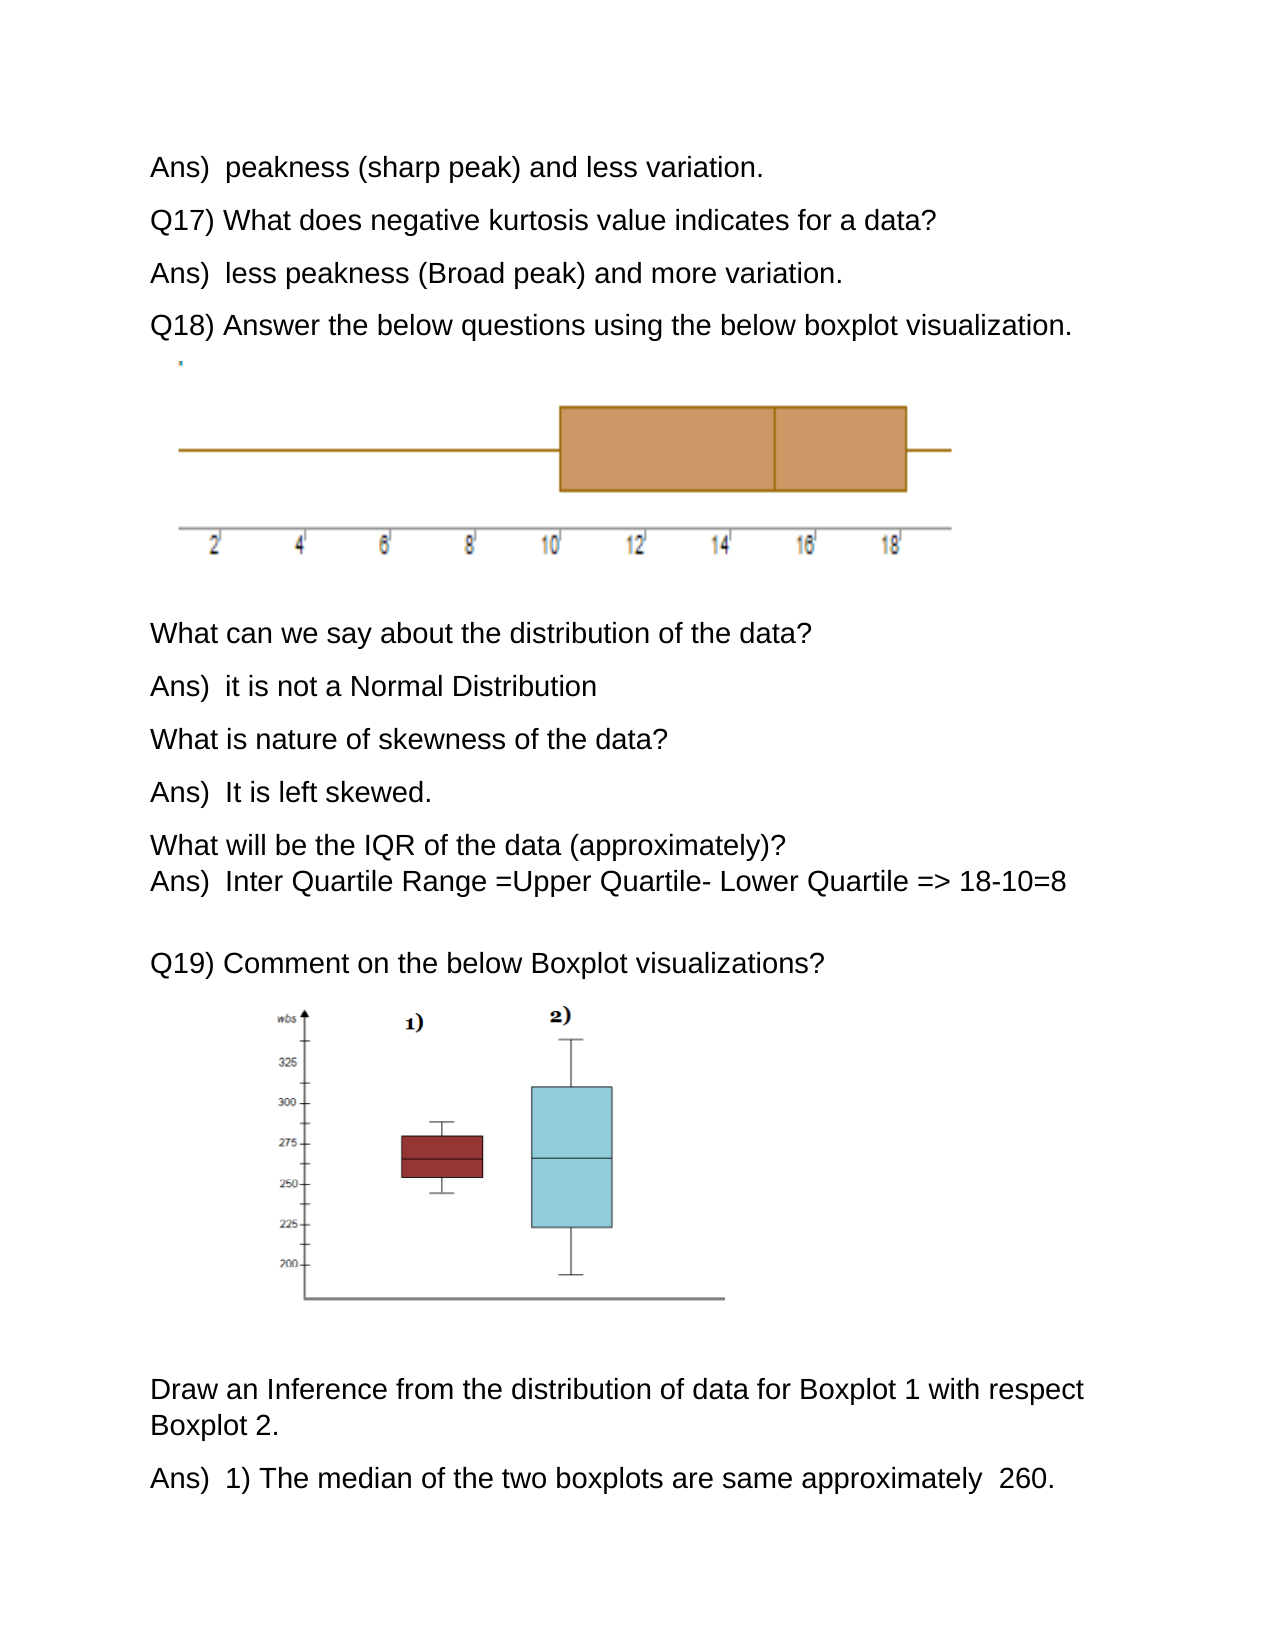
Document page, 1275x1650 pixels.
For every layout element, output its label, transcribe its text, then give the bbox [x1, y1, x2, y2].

text Q18) Answer the below questions using the below boxplot visualization. [150, 308, 1125, 342]
picture [150, 361, 1068, 598]
text Q19) Comment on the below Boxplot visualizations? [150, 946, 1125, 980]
text Ans) it is not a Normal Distribution [150, 669, 1125, 703]
text Ans) less peakness (Broad peak) and more variation. [150, 256, 1125, 289]
text What is nature of skewness of the data? [150, 722, 1125, 756]
text Ans) peakness (sharp peak) and less variation. [150, 150, 1125, 183]
text What will be the IQR of the data (approximately)? Ans) Inter Quartile Range =Upper Quartile- Lower Quartile => 18-10=8 [150, 828, 1125, 927]
text Q17) What does negative kurtosis value indicates for a data? [150, 203, 1125, 236]
text Ans) 1) The median of the two boxplots are same approximately 260. [150, 1461, 1125, 1494]
text What can we say about the distribution of the data? [150, 616, 1125, 650]
picture [150, 999, 728, 1353]
text Draw an Inference from the distribution of data for Boxplot 1 with respect Boxplot 2. [150, 1372, 1125, 1441]
text Ans) It is left skewed. [150, 775, 1125, 808]
